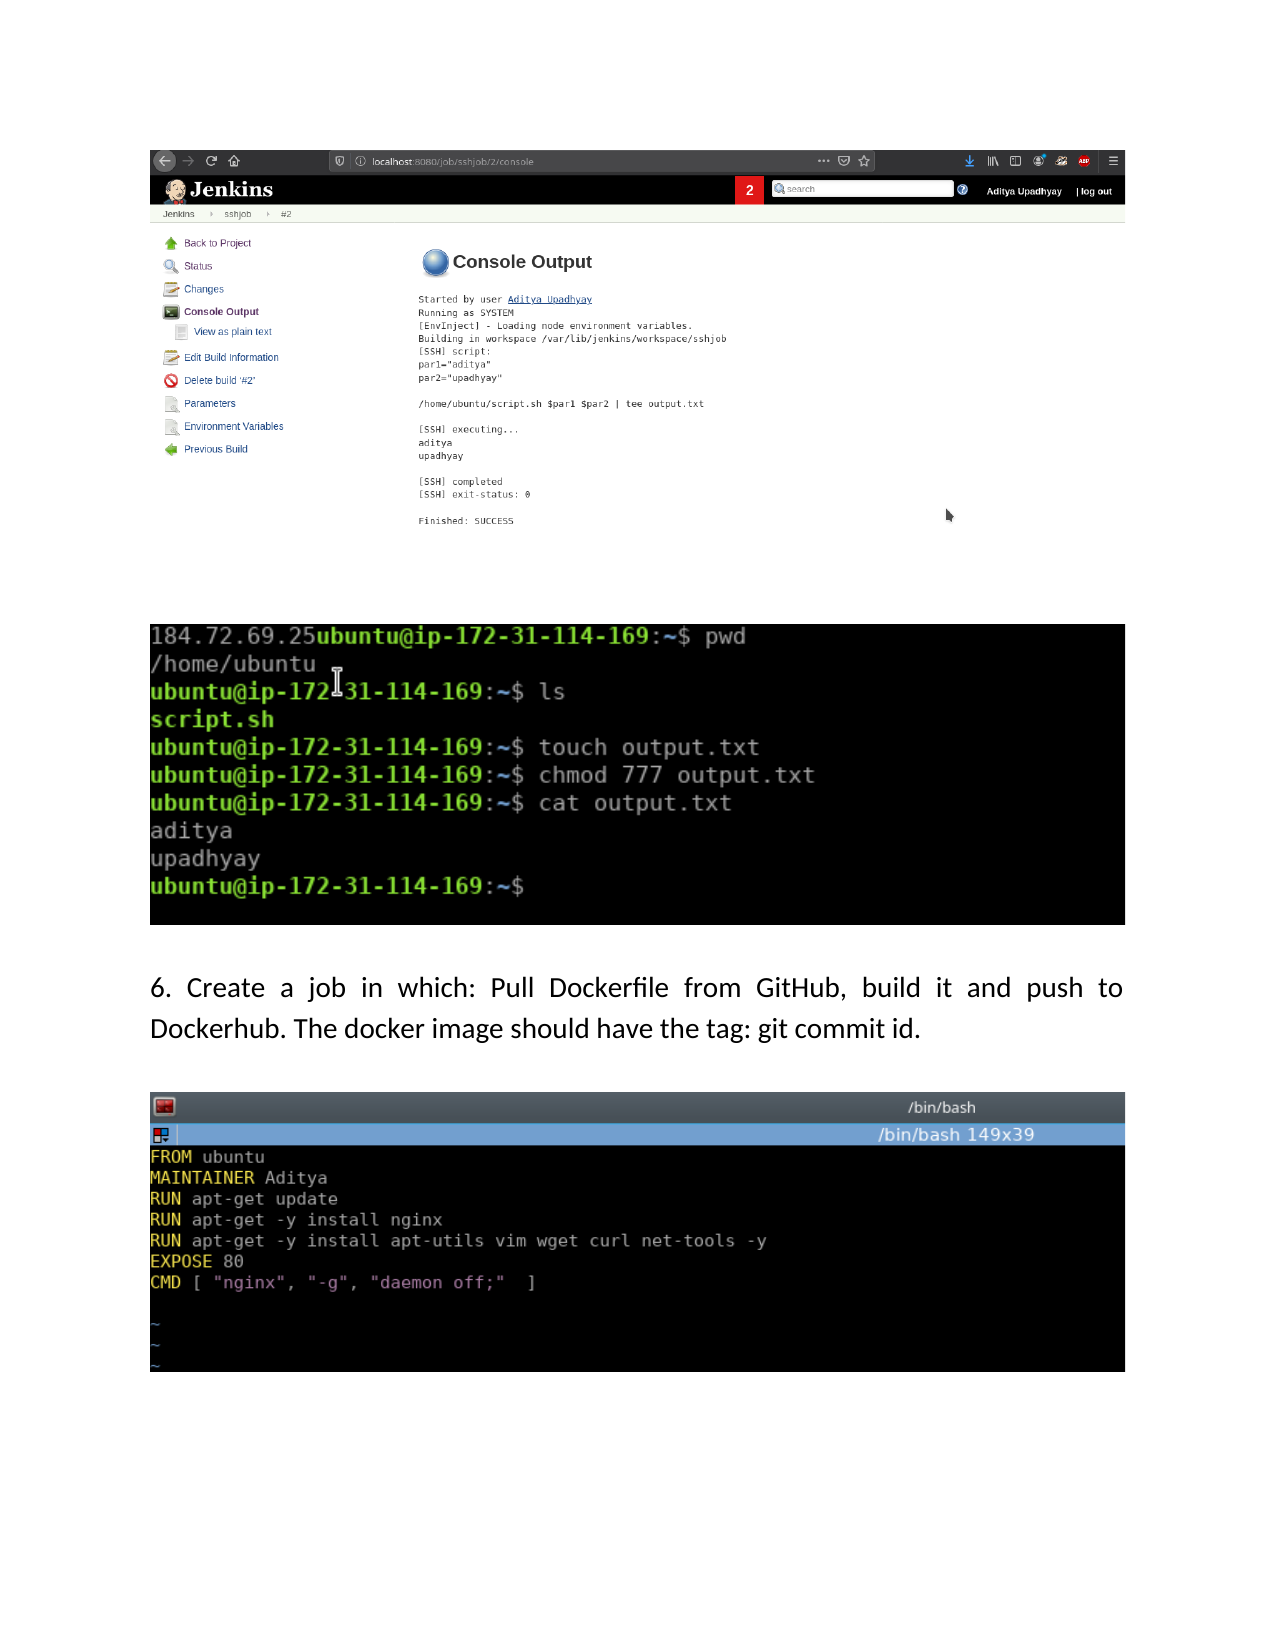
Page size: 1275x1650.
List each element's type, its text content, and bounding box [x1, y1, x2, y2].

picture [150, 150, 1125, 621]
picture [150, 624, 1125, 925]
text 6. Create a job in which: Pull Dockerfile from GitHub, build it and push to Dockerhub. The docker image should have the tag: git commit id. [150, 1005, 1125, 1046]
picture [150, 1092, 1125, 1372]
